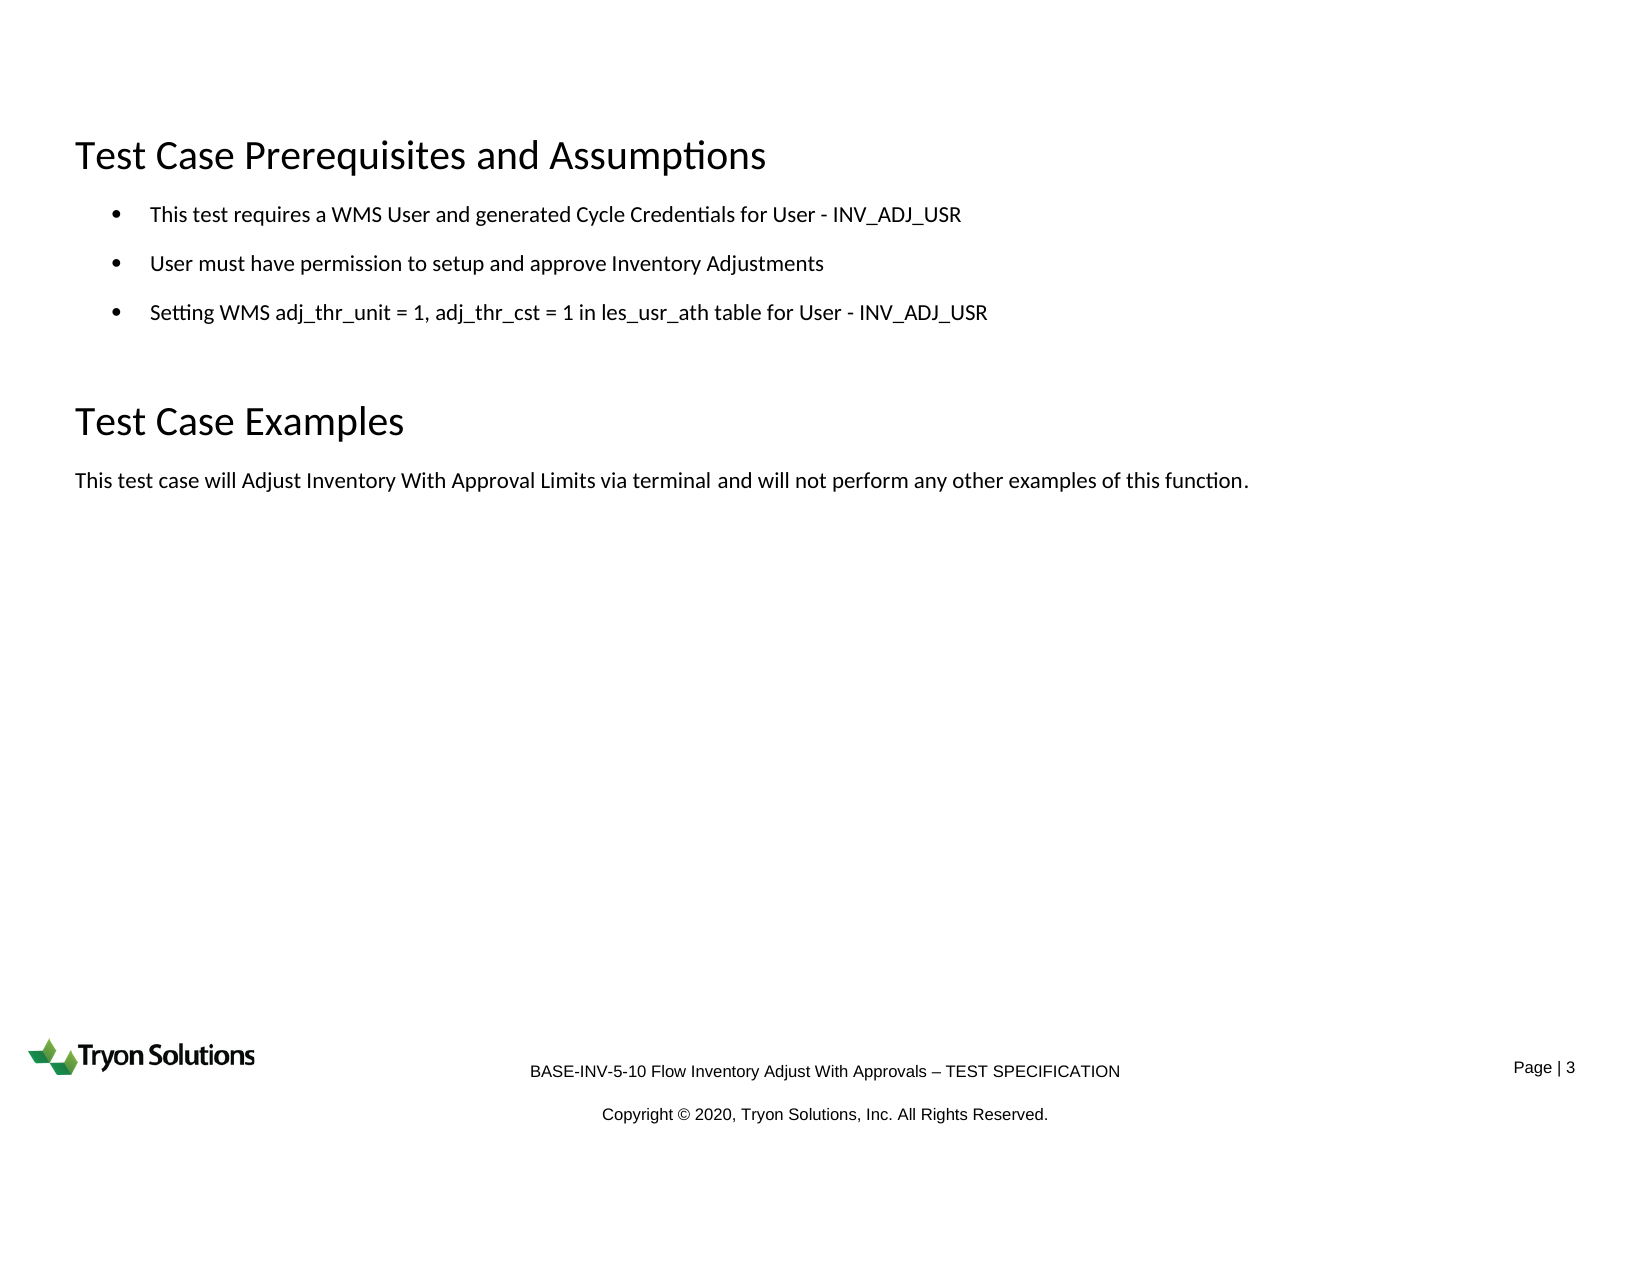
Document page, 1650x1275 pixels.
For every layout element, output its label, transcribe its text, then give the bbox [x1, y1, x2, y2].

list Setting WMS adj_thr_unit = 1, adj_thr_cst = 1 in les_usr_ath table for User - INV_ADJ_USR [112, 298, 1575, 326]
text This test case will Adjust Inventory With Approval Limits via terminal and will not perform any other examples of this function. [75, 466, 1575, 494]
text Test Case Examples [75, 395, 1575, 446]
list User must have permission to setup and approve Inventory Adjustments [112, 249, 1575, 277]
text Test Case Prerequisites and Assumptions [75, 129, 1575, 180]
picture [28, 1038, 255, 1075]
list This test requires a WMS User and generated Cycle Credentials for User - INV_ADJ_USR [112, 200, 1575, 228]
